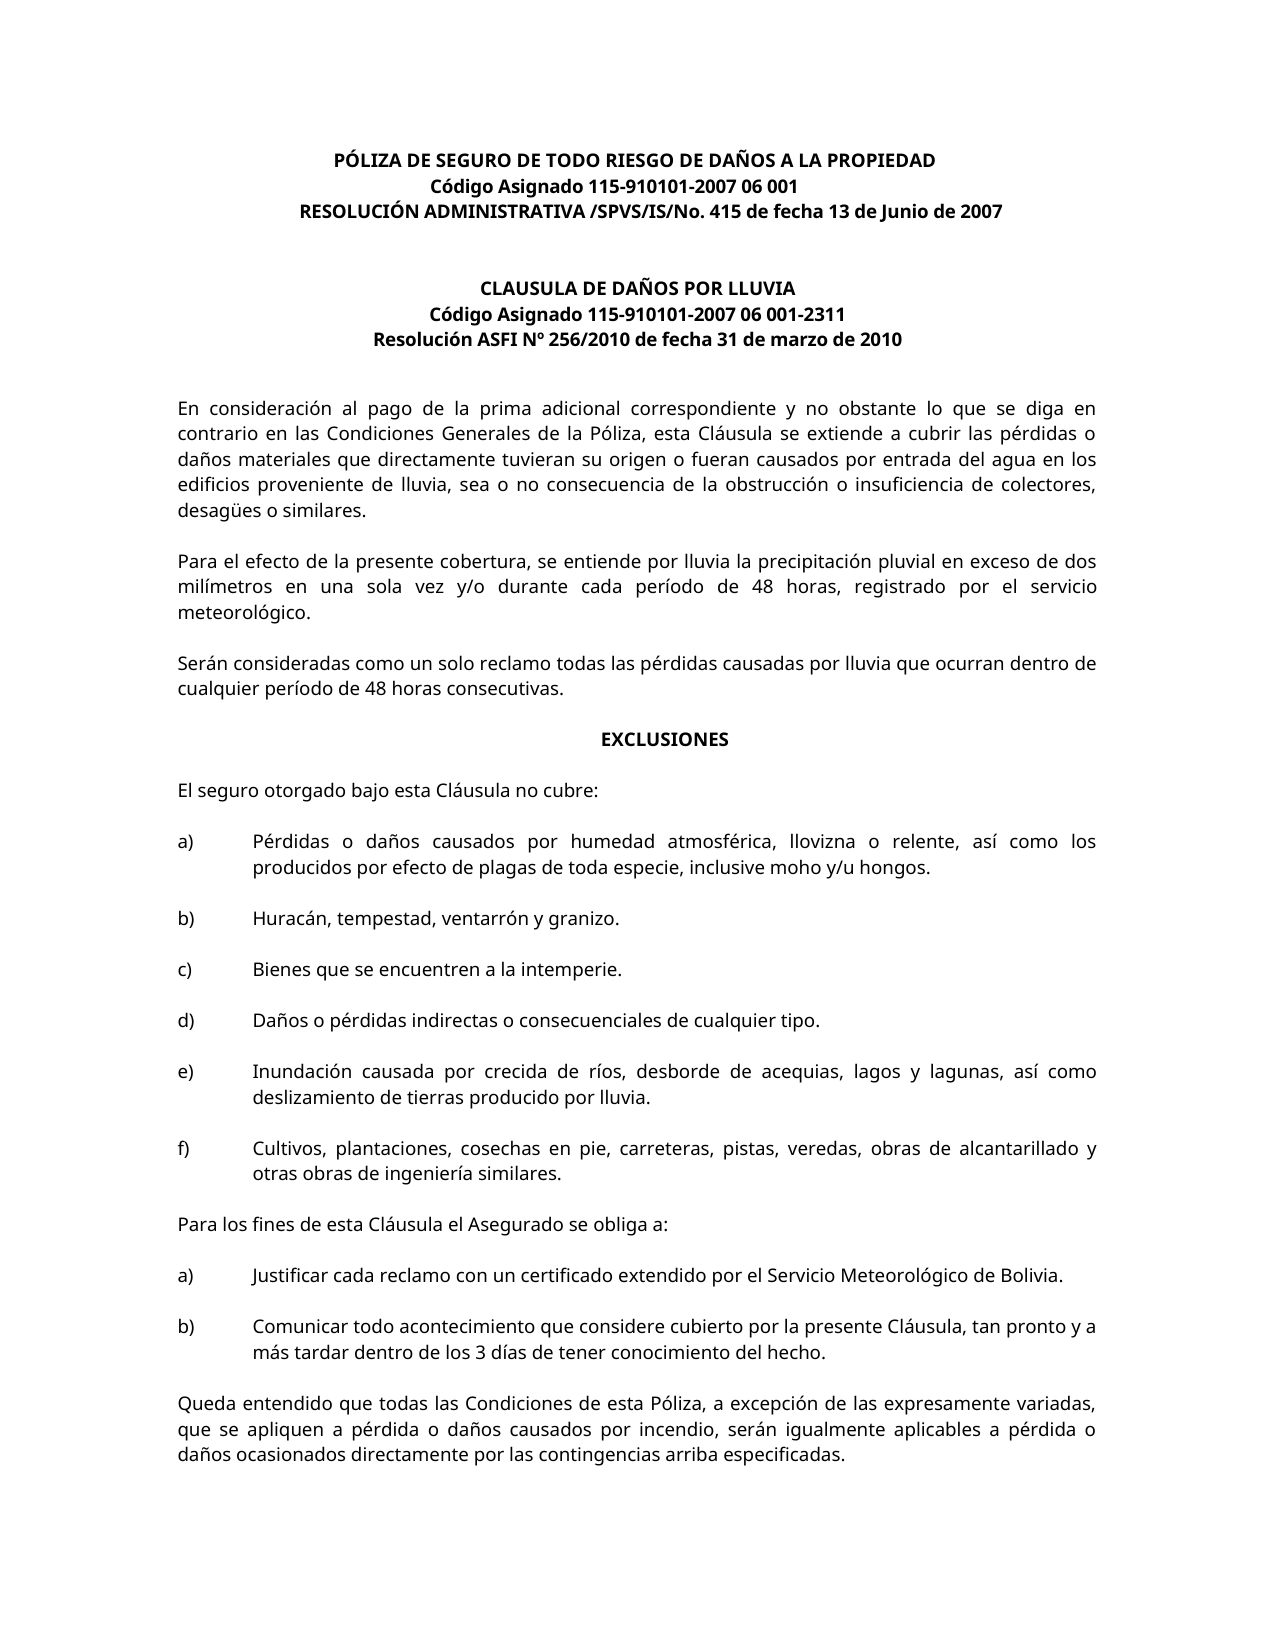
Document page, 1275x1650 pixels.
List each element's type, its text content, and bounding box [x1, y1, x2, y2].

text a) Justificar cada reclamo con un certificado extendido por el Servicio Meteorológico de Bolivia. [177, 1263, 1098, 1288]
text Serán consideradas como un solo reclamo todas las pérdidas causadas por lluvia que ocurran dentro de cualquier período de 48 horas consecutivas. [177, 650, 1098, 701]
text El seguro otorgado bajo esta Cláusula no cubre: [177, 778, 1098, 803]
text a) Pérdidas o daños causados por humedad atmosférica, llovizna o relente, así como los producidos por efecto de plagas de toda especie, inclusive moho y/u hongos. [177, 829, 1098, 880]
text e) Inundación causada por crecida de ríos, desborde de acequias, lagos y lagunas, así como deslizamiento de tierras producido por lluvia. [177, 1058, 1098, 1109]
text c) Bienes que se encuentren a la intemperie. [177, 956, 1098, 982]
text b) Huracán, tempestad, ventarrón y granizo. [177, 905, 1098, 931]
text PÓLIZA DE SEGURO DE TODO RIESGO DE DAÑOS A LA PROPIEDAD [177, 148, 1098, 173]
text RESOLUCIÓN ADMINISTRATIVA /SPVS/IS/No. 415 de fecha 13 de Junio de 2007 [244, 199, 1098, 224]
text Código Asignado 115-910101-2007 06 001-2311 [177, 301, 1098, 326]
text EXCLUSIONES [177, 727, 1098, 752]
text Para los fines de esta Cláusula el Asegurado se obliga a: [177, 1212, 1098, 1237]
text d) Daños o pérdidas indirectas o consecuenciales de cualquier tipo. [177, 1007, 1098, 1033]
text Para el efecto de la presente cobertura, se entiende por lluvia la precipitación pluvial en exceso de dos milímetros en una sola vez y/o durante cada período de 48 horas, registrado por el servicio meteorológico. [177, 548, 1098, 625]
text f) Cultivos, plantaciones, cosechas en pie, carreteras, pistas, veredas, obras de alcantarillado y otras obras de ingeniería similares. [177, 1135, 1098, 1186]
text Código Asignado 115-910101-2007 06 001 [244, 173, 1098, 199]
text En consideración al pago de la prima adicional correspondiente y no obstante lo que se diga en contrario en las Condiciones Generales de la Póliza, esta Cláusula se extiende a cubrir las pérdidas o daños materiales que directamente tuvieran su origen o fueran causados por entrada del agua en los edificios proveniente de lluvia, sea o no consecuencia de la obstrucción o insuficiencia de colectores, desagües o similares. [177, 395, 1098, 523]
text b) Comunicar todo acontecimiento que considere cubierto por la presente Cláusula, tan pronto y a más tardar dentro de los 3 días de tener conocimiento del hecho. [177, 1314, 1098, 1365]
text Queda entendido que todas las Condiciones de esta Póliza, a excepción de las expresamente variadas, que se apliquen a pérdida o daños causados por incendio, serán igualmente aplicables a pérdida o daños ocasionados directamente por las contingencias arriba especificadas. [177, 1390, 1098, 1467]
text CLAUSULA DE DAÑOS POR LLUVIA [177, 275, 1098, 301]
text Resolución ASFI Nº 256/2010 de fecha 31 de marzo de 2010 [177, 326, 1098, 352]
